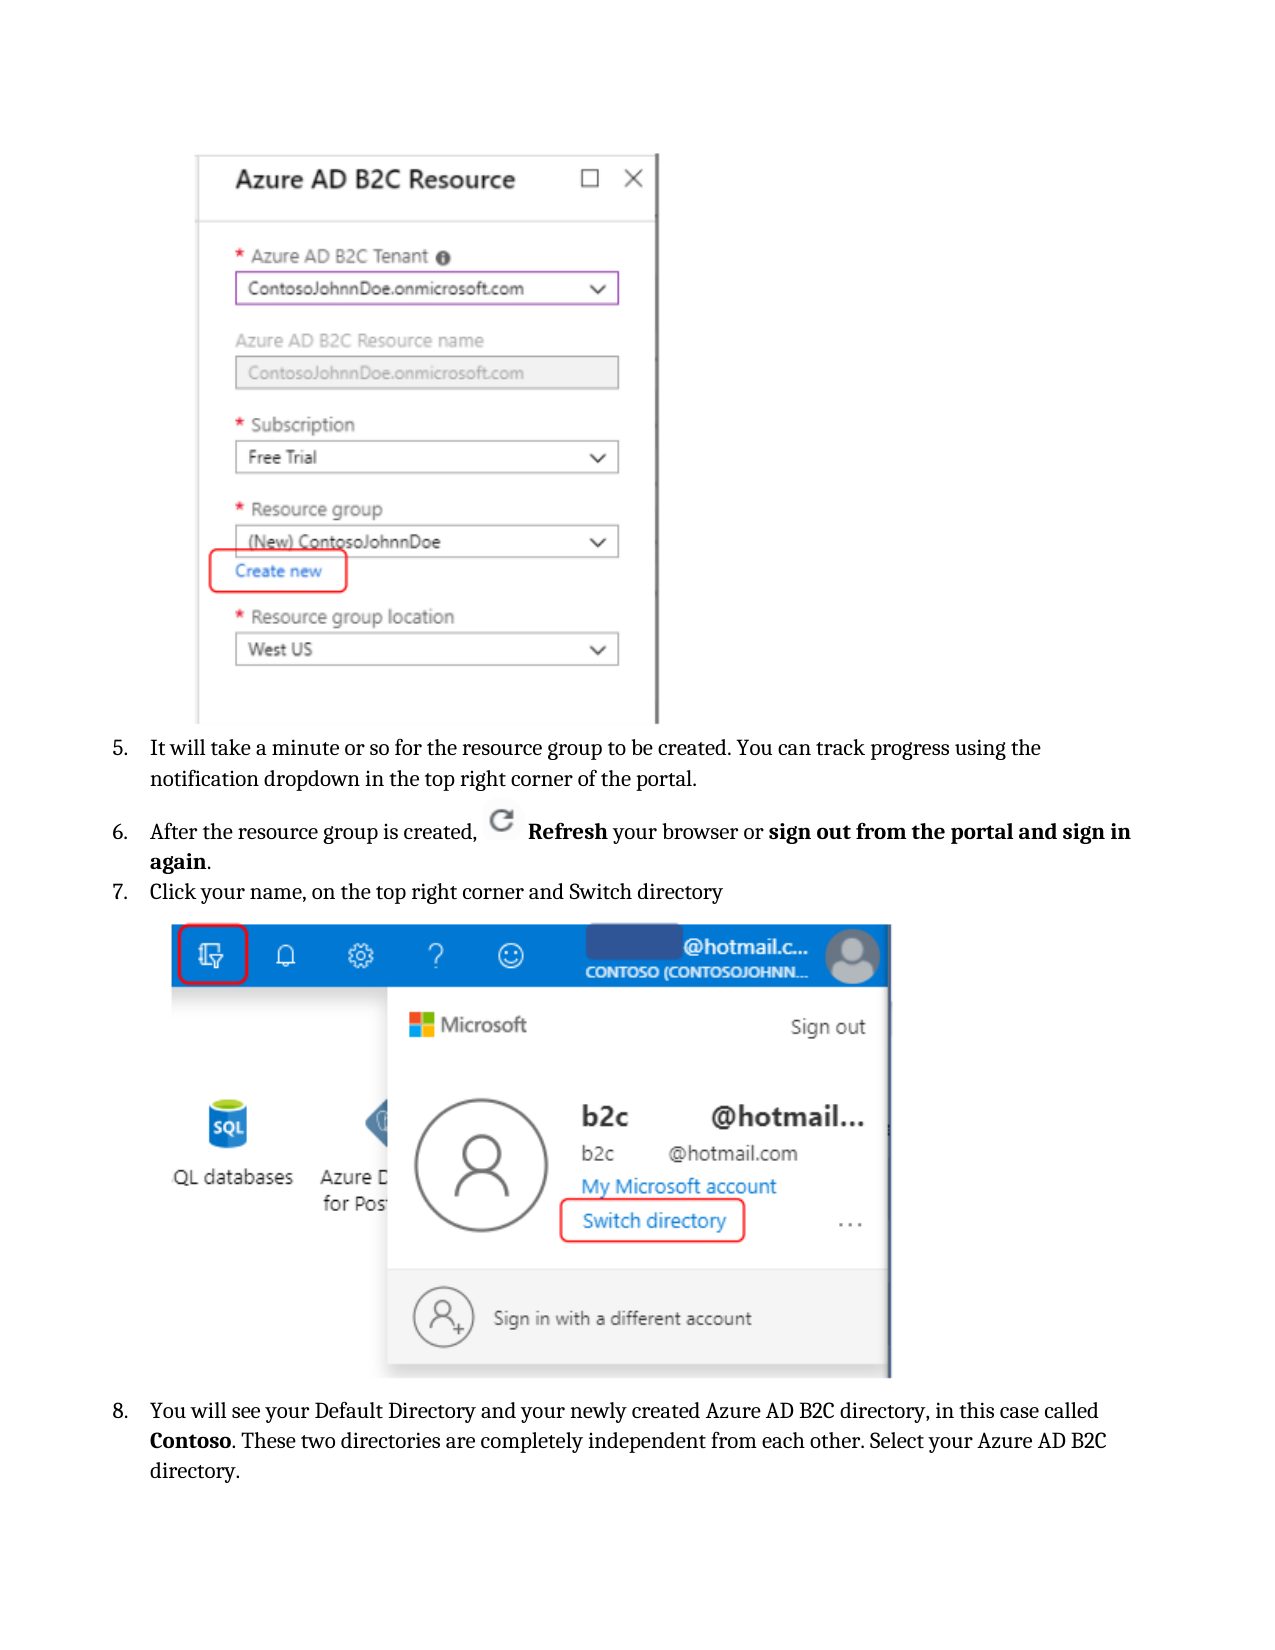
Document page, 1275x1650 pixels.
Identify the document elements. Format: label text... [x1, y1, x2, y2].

picture [482, 795, 528, 840]
picture [150, 909, 910, 1394]
list You will see your Default Directory and your newly created Azure AD B2C directory, in this case called Contoso. These two directories are completely independent from each other. Select your Azure AD B2C directory. [112, 1398, 1147, 1484]
list After the resource group is created, Refresh your browser or sign out from the portal and sign in again. [112, 796, 1147, 875]
list It will take a minute or so for the resource group to be created. You can track progress using the notification dropdown in the top right corner of the portal. [112, 735, 1147, 792]
picture [187, 150, 660, 732]
list Click your name, on the top right corner and Switch directory [112, 879, 1147, 906]
